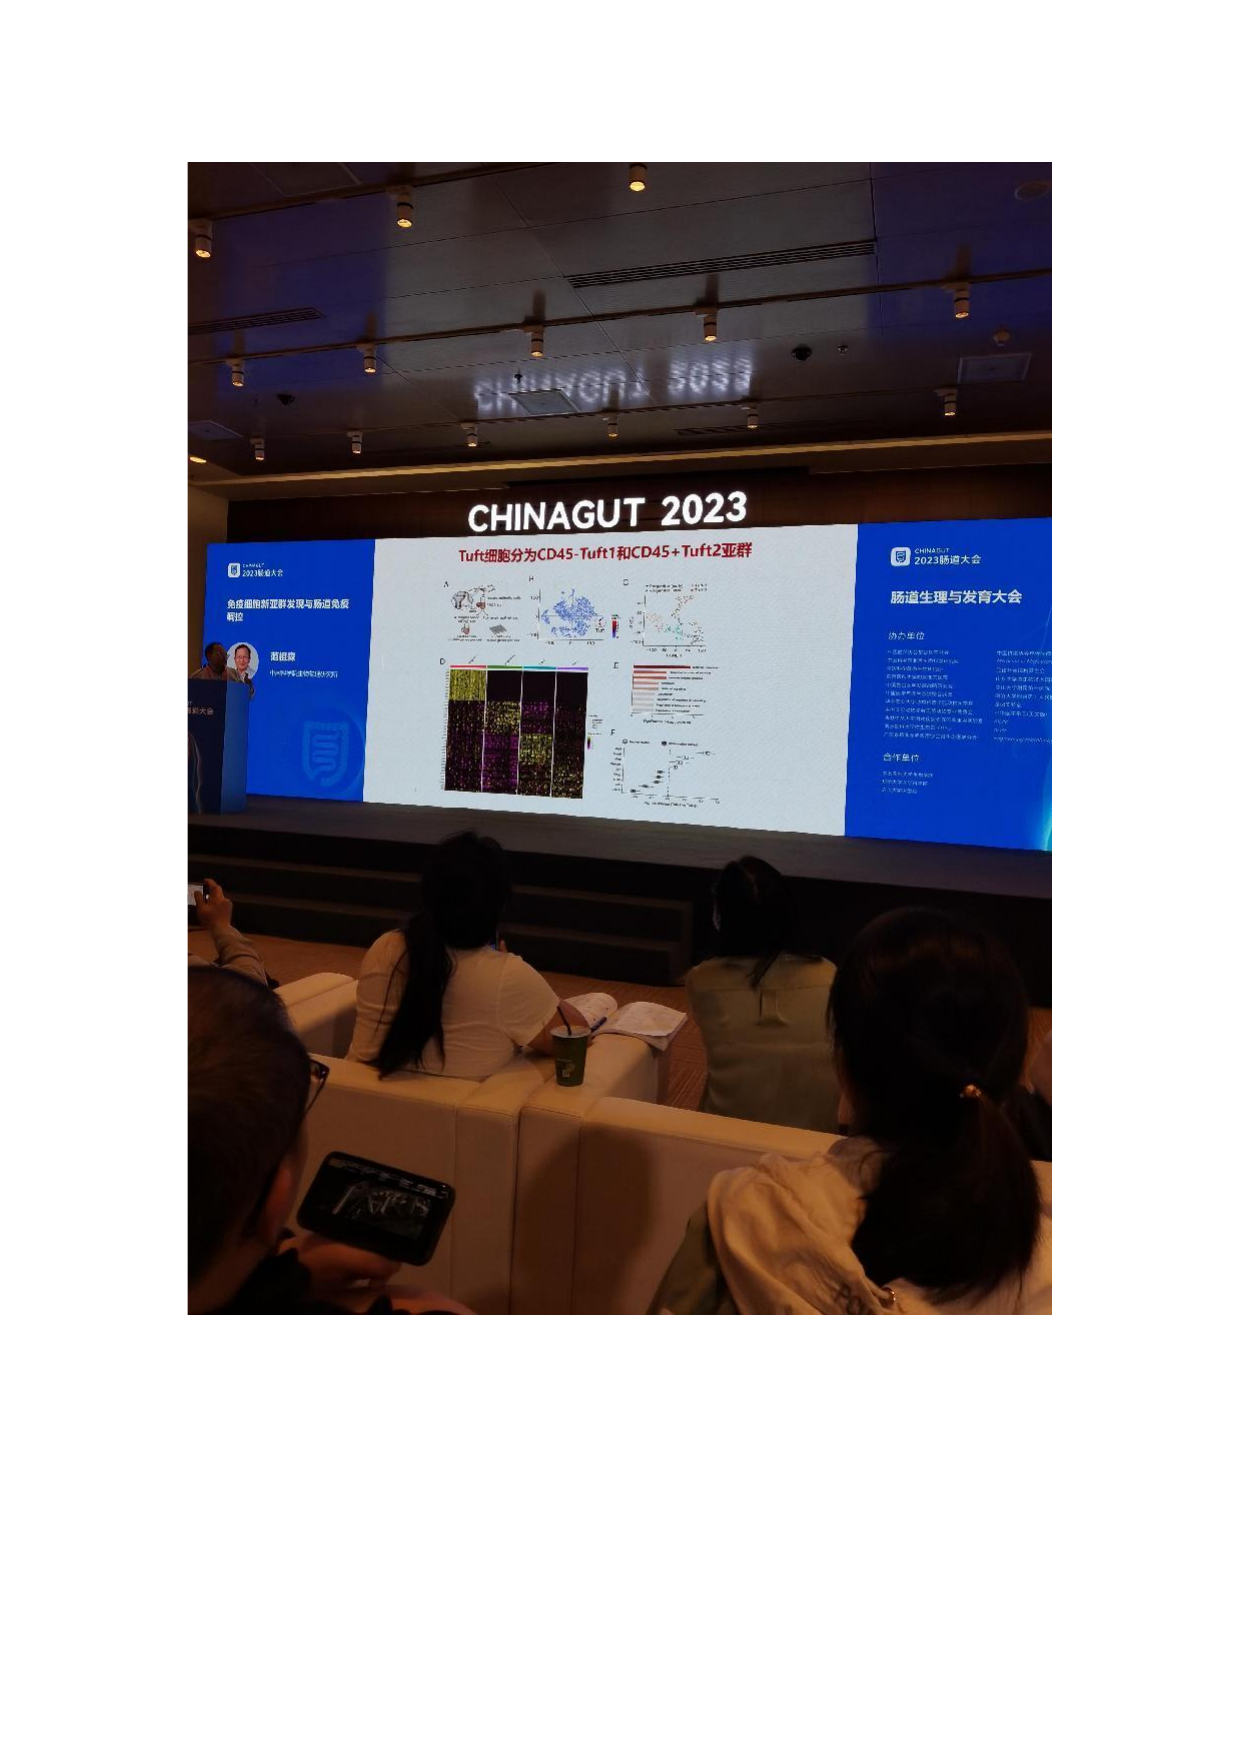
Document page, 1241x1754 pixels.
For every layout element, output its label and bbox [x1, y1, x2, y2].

picture [187, 162, 1052, 1315]
